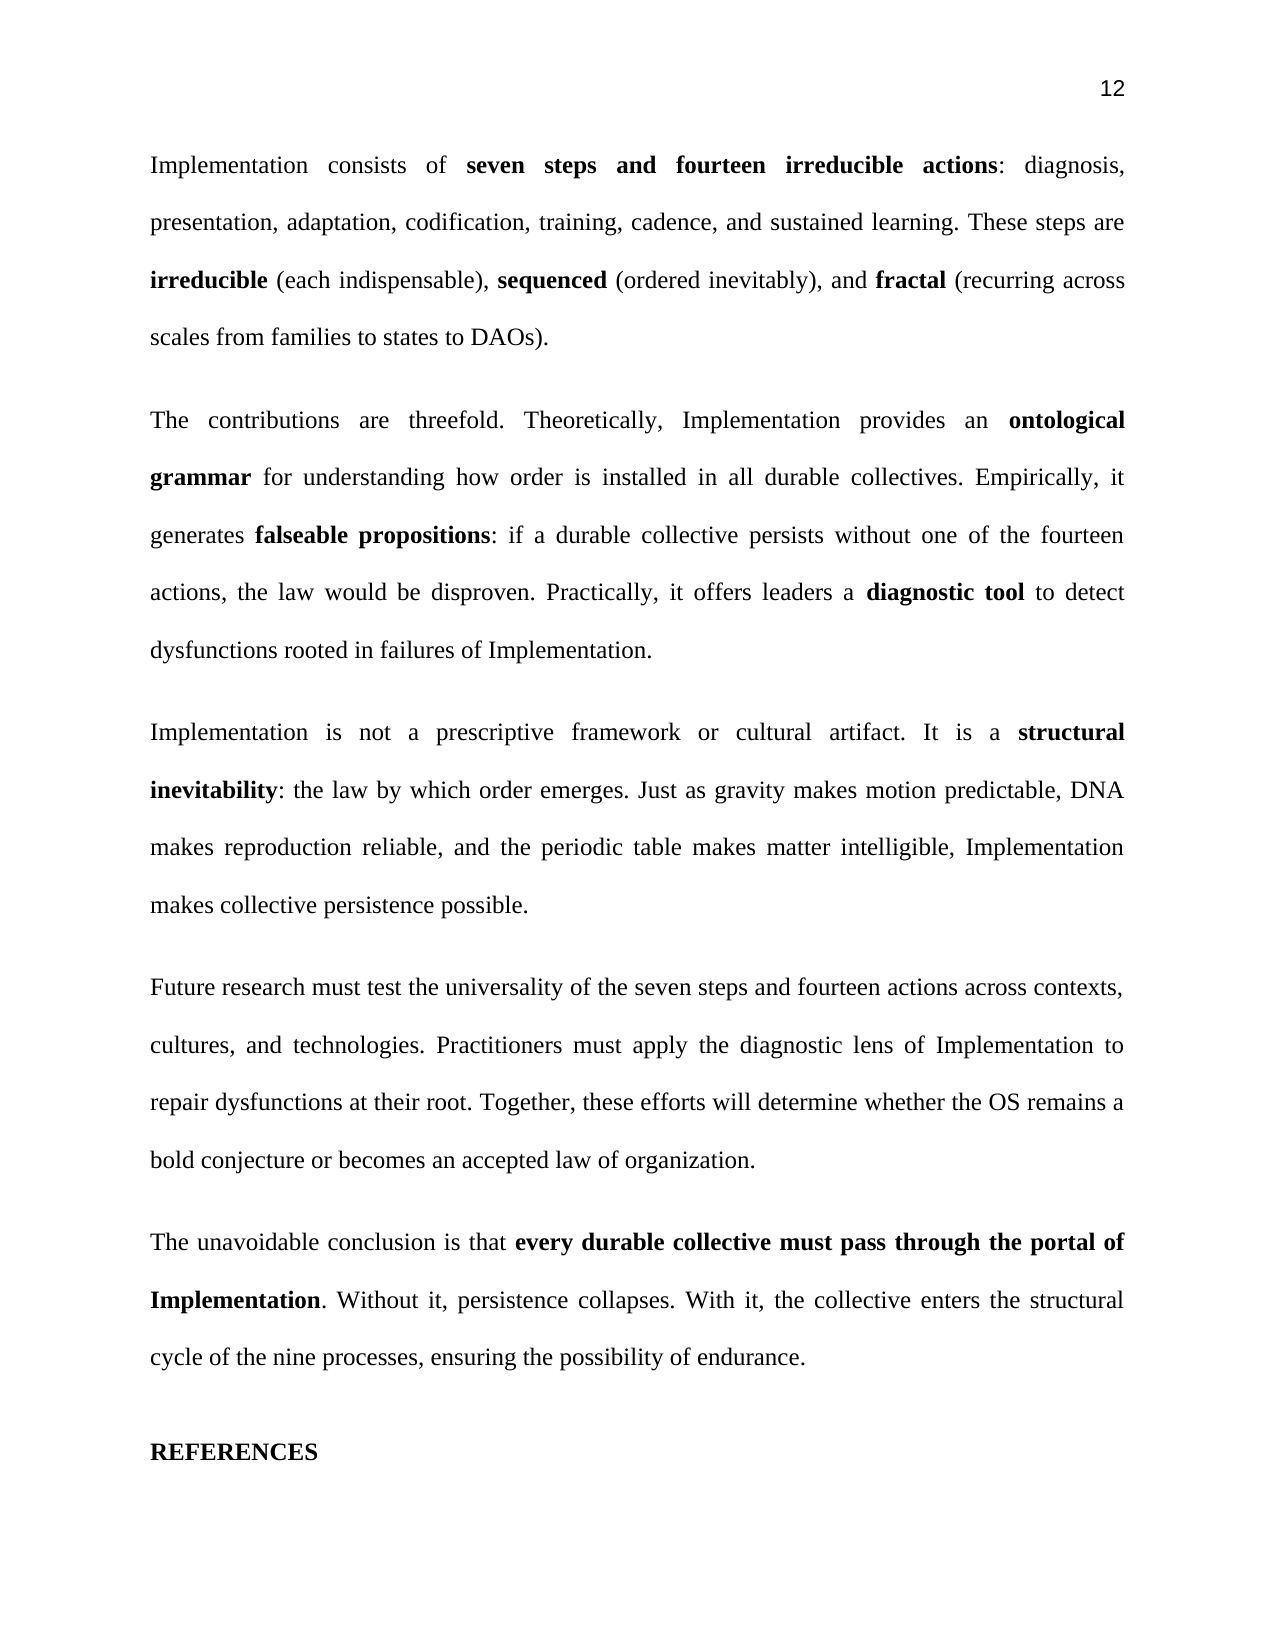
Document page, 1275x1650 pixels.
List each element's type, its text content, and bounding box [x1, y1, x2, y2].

text Implementation consists of seven steps and fourteen irreducible actions: diagnosis, presentation, adaptation, codification, training, cadence, and sustained learning. These steps are irreducible (each indispensable), sequenced (ordered inevitably), and fractal (recurring across scales from families to states to DAOs). [150, 150, 1125, 351]
subtitle REFERENCES [150, 1437, 1125, 1466]
text Implementation is not a prescriptive framework or cultural artifact. It is a structural inevitability: the law by which order emerges. Just as gravity makes motion predictable, DNA makes reproduction reliable, and the periodic table makes matter intelligible, Implementation makes collective persistence possible. [150, 717, 1125, 919]
text Future research must test the universality of the seven steps and fourteen actions across contexts, cultures, and technologies. Practitioners must apply the diagnostic lens of Implementation to repair dysfunctions at their root. Together, these efforts will determine whether the OS remains a bold conjecture or becomes an accepted law of organization. [150, 972, 1125, 1174]
text The contributions are threefold. Theoretically, Implementation provides an ontological grammar for understanding how order is installed in all durable collectives. Empirically, it generates falseable propositions: if a durable collective persists without one of the fourteen actions, the law would be disproven. Practically, it offers leaders a diagnostic tool to detect dysfunctions rooted in failures of Implementation. [150, 405, 1125, 664]
text The unavoidable conclusion is that every durable collective must pass through the portal of Implementation. Without it, persistence collapses. With it, the collective enters the structural cycle of the nine processes, ensuring the possibility of endurance. [150, 1227, 1125, 1371]
